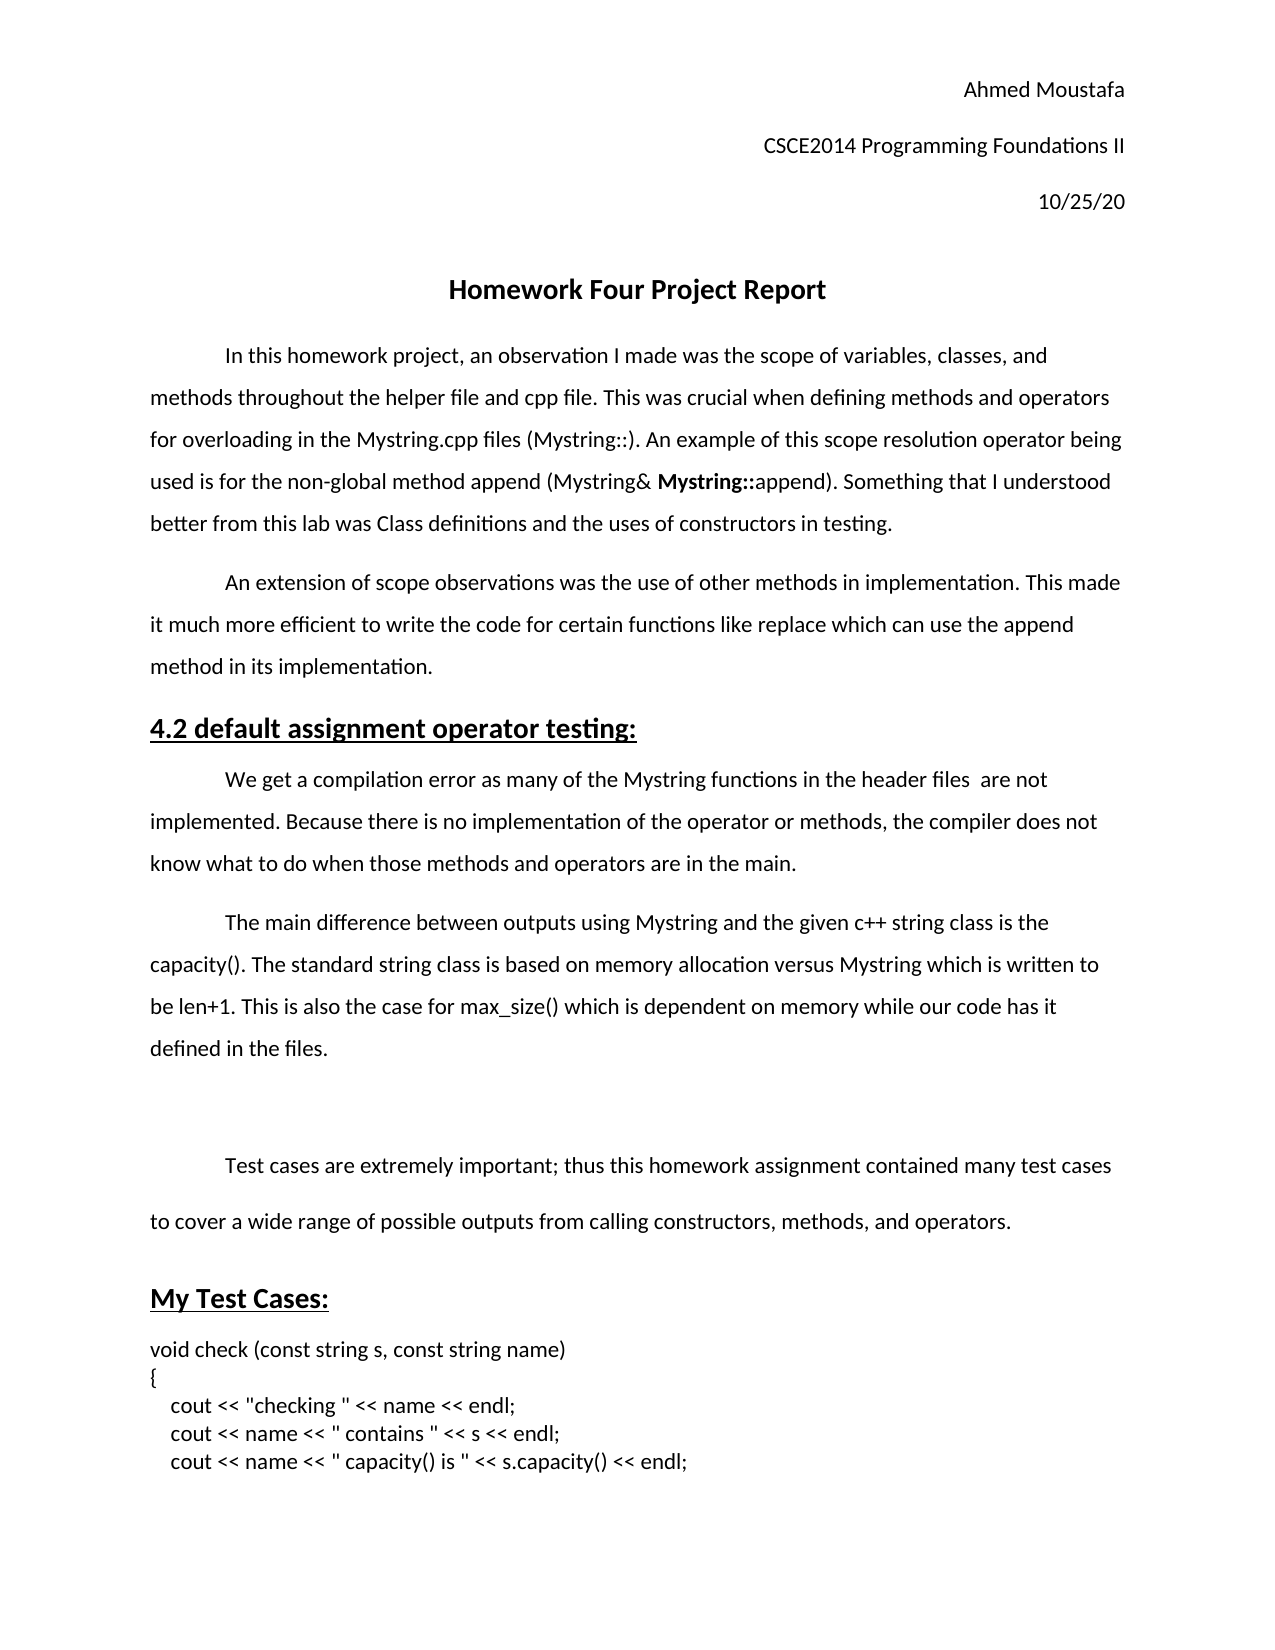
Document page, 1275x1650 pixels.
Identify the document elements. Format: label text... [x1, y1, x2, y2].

text 4.2 default assignment operator testing: [150, 710, 1125, 746]
text cout << name << " capacity() is " << s.capacity() << endl; [150, 1447, 1125, 1475]
text { [150, 1363, 1125, 1391]
text We get a compilation error as many of the Mystring functions in the header files are not implemented. Because there is no implementation of the operator or methods, the compiler does not know what to do when those methods and operators are in the main. [150, 766, 1125, 877]
text void check (const string s, const string name) [150, 1335, 1125, 1363]
text An extension of scope observations was the use of other methods in implementation. This made it much more efficient to write the code for certain functions like replace which can use the append method in its implementation. [150, 568, 1125, 680]
text The main difference between outputs using Mystring and the given c++ string class is the capacity(). The standard string class is based on memory allocation versus Mystring which is written to be len+1. This is also the case for max_size() which is dependent on memory while our code has it defined in the files. [150, 908, 1125, 1062]
text My Test Cases: [150, 1280, 1125, 1316]
text Test cases are extremely important; thus this homework assignment contained many test cases to cover a wide range of possible outputs from calling constructors, methods, and operators. [150, 1151, 1125, 1235]
text cout << "checking " << name << endl; [150, 1391, 1125, 1419]
text In this homework project, an observation I made was the scope of variables, classes, and methods throughout the helper file and cpp file. This was crucial when defining methods and operators for overloading in the Mystring.cpp files (Mystring::). An example of this scope resolution operator being used is for the non-global method append (Mystring& Mystring::append). Something that I understood better from this lab was Class definitions and the uses of constructors in testing. [150, 341, 1125, 537]
text cout << name << " contains " << s << endl; [150, 1419, 1125, 1447]
text Homework Four Project Report [150, 271, 1125, 307]
